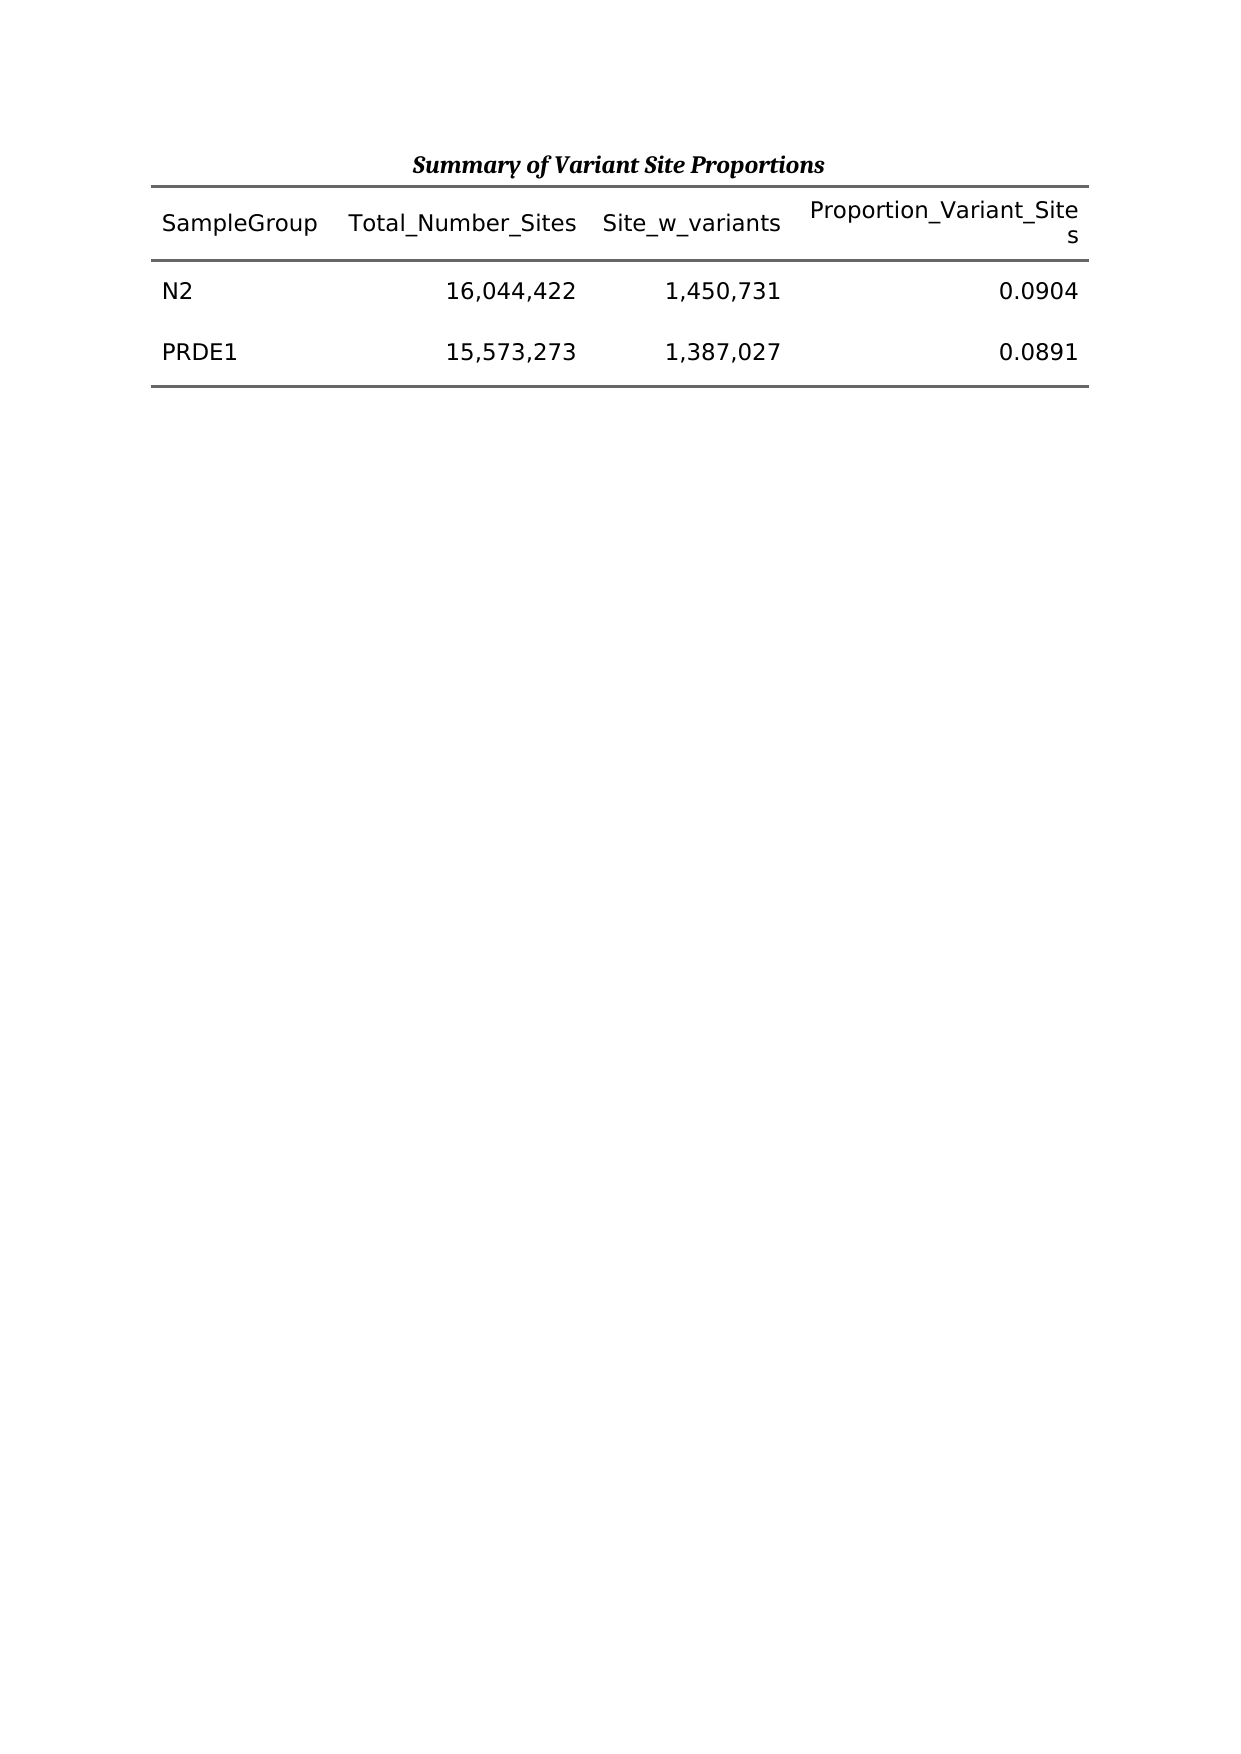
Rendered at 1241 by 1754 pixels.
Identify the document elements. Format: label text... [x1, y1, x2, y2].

table_cell 15,573,273 [335, 322, 587, 385]
table_cell 1,450,731 [587, 262, 791, 322]
table_header Site_w_variants [587, 188, 791, 259]
table_header Total_Number_Sites [335, 188, 587, 259]
table_cell PRDE1 [151, 322, 335, 385]
table_cell 1,387,027 [587, 322, 791, 385]
table_header Proportion_Variant_Sites [791, 188, 1089, 259]
table_cell 0.0891 [791, 322, 1089, 385]
table_cell 0.0904 [791, 262, 1089, 322]
text Summary of Variant Site Proportions [154, 154, 1086, 179]
table_header SampleGroup [151, 188, 335, 259]
table_cell 16,044,422 [335, 262, 587, 322]
table_cell N2 [151, 262, 335, 322]
